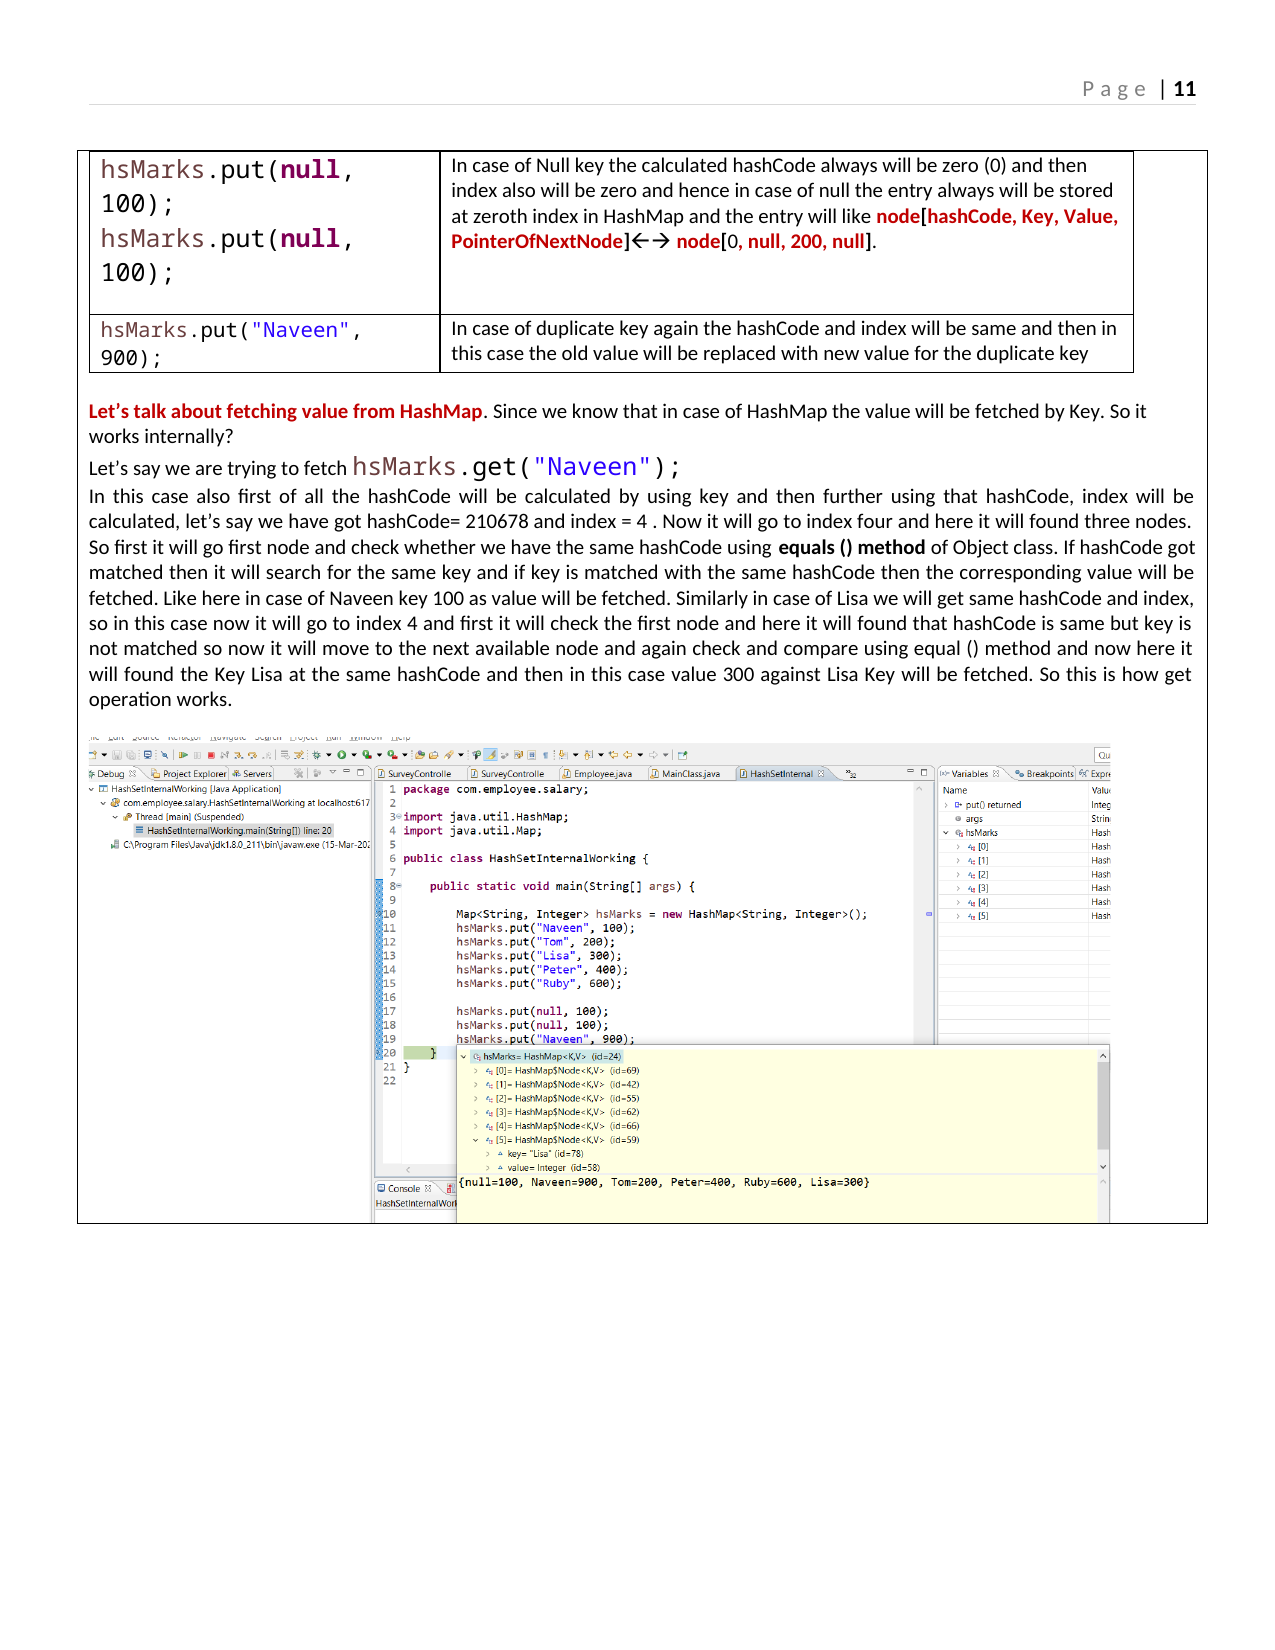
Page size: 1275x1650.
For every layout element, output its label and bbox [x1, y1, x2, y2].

picture [88, 737, 1111, 1223]
table_cell [78, 151, 1207, 1223]
